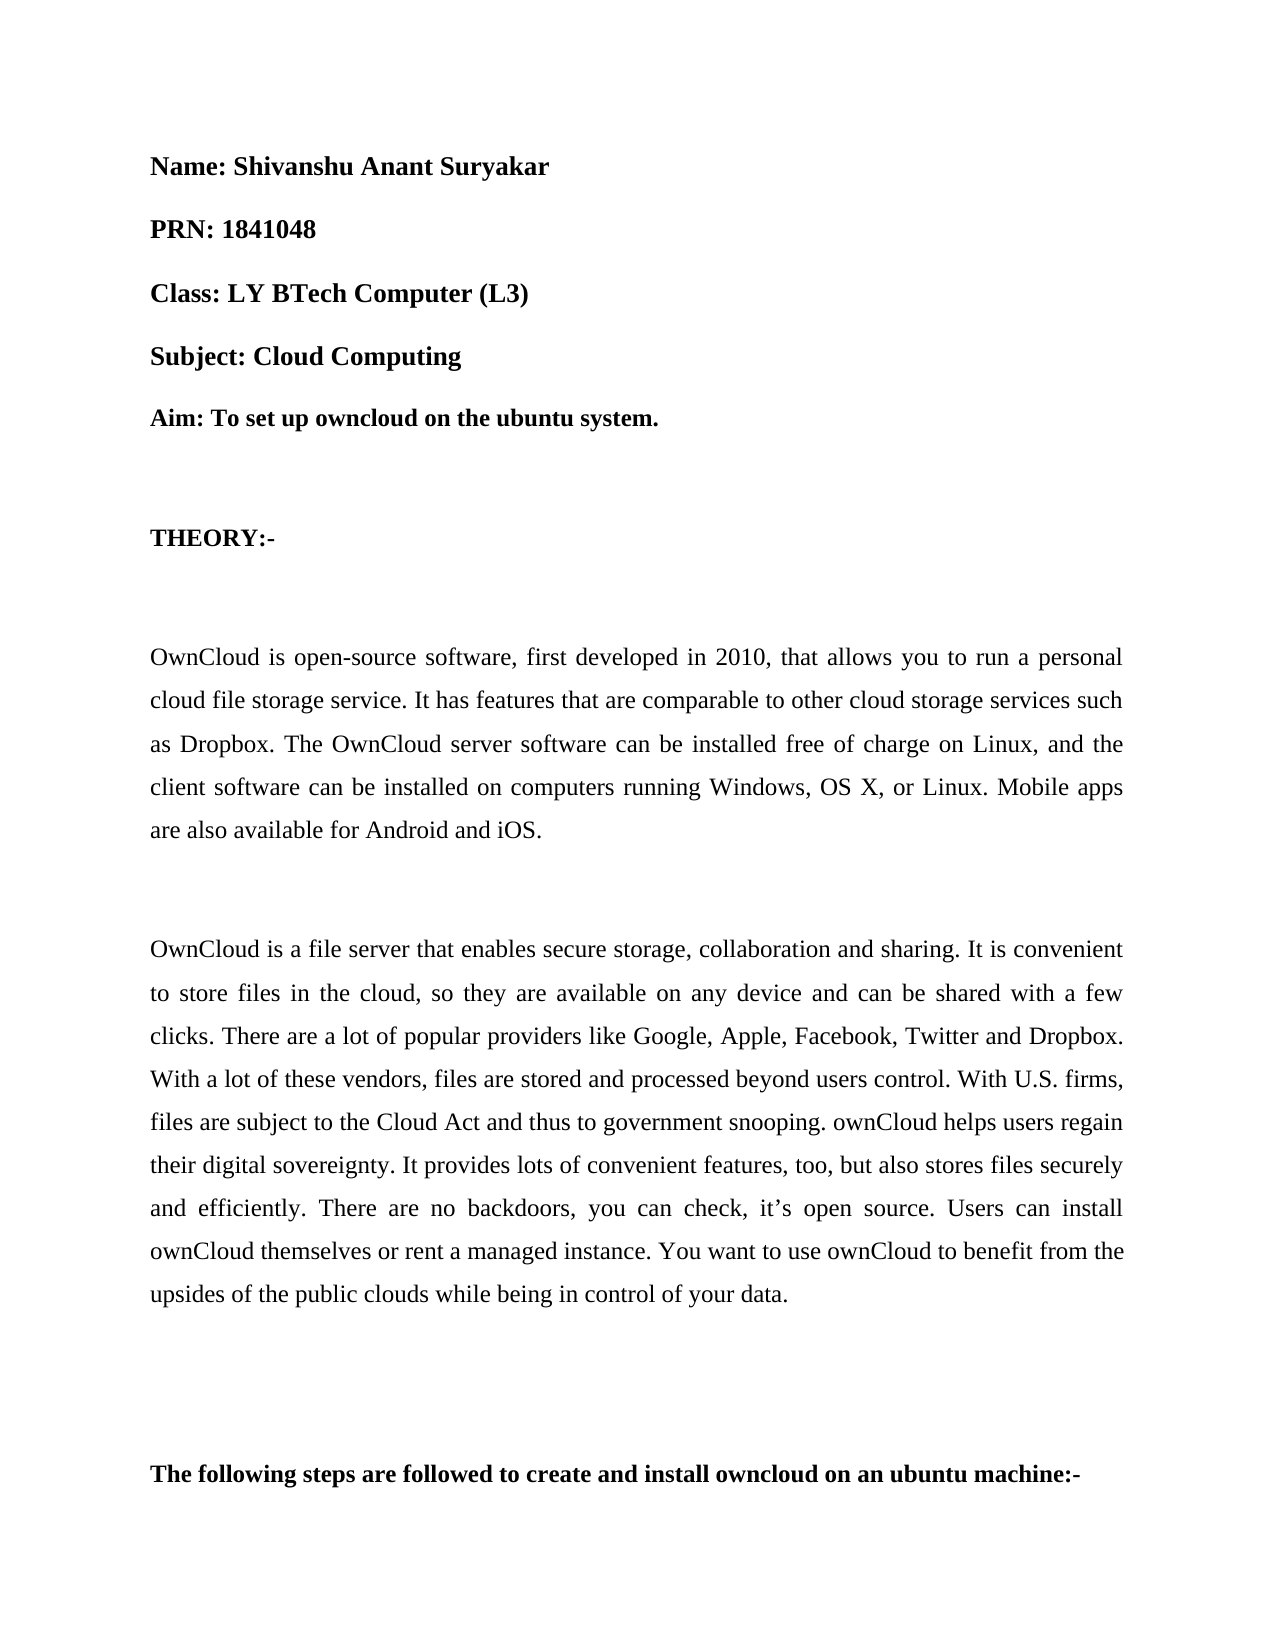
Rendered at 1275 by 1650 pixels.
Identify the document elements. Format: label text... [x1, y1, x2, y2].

text Name: Shivanshu Anant Suryakar [150, 150, 1125, 181]
text The following steps are followed to create and install owncloud on an ubuntu machine:- [150, 1459, 1125, 1488]
text OwnCloud is open-source software, first developed in 2010, that allows you to run a personal cloud file storage service. It has features that are comparable to other cloud storage services such as Dropbox. The OwnCloud server software can be installed free of charge on Linux, and the client software can be installed on computers running Windows, OS X, or Linux. Mobile apps are also available for Android and iOS. [150, 642, 1125, 844]
text Class: LY BTech Computer (L3) [150, 277, 1125, 308]
text THEORY:- [150, 523, 1125, 552]
text PRN: 1841048 [150, 213, 1125, 244]
text OwnCloud is a file server that enables secure storage, collaboration and sharing. It is convenient to store files in the cloud, so they are available on any device and can be shared with a few clicks. There are a lot of popular providers like Google, Apple, Facebook, Twitter and Dropbox. With a lot of these vendors, files are stored and processed beyond users control. With U.S. firms, files are subject to the Cloud Act and thus to government snooping. ownCloud helps users regain their digital sovereignty. It provides lots of convenient features, too, but also stores files securely and efficiently. There are no backdoors, you can check, it’s open source. Users can install ownCloud themselves or rent a managed instance. You want to use ownCloud to benefit from the upsides of the public clouds while being in control of your data. [150, 934, 1125, 1308]
text Aim: To set up owncloud on the ubuntu system. [150, 403, 1125, 432]
text Subject: Cloud Computing [150, 340, 1125, 371]
